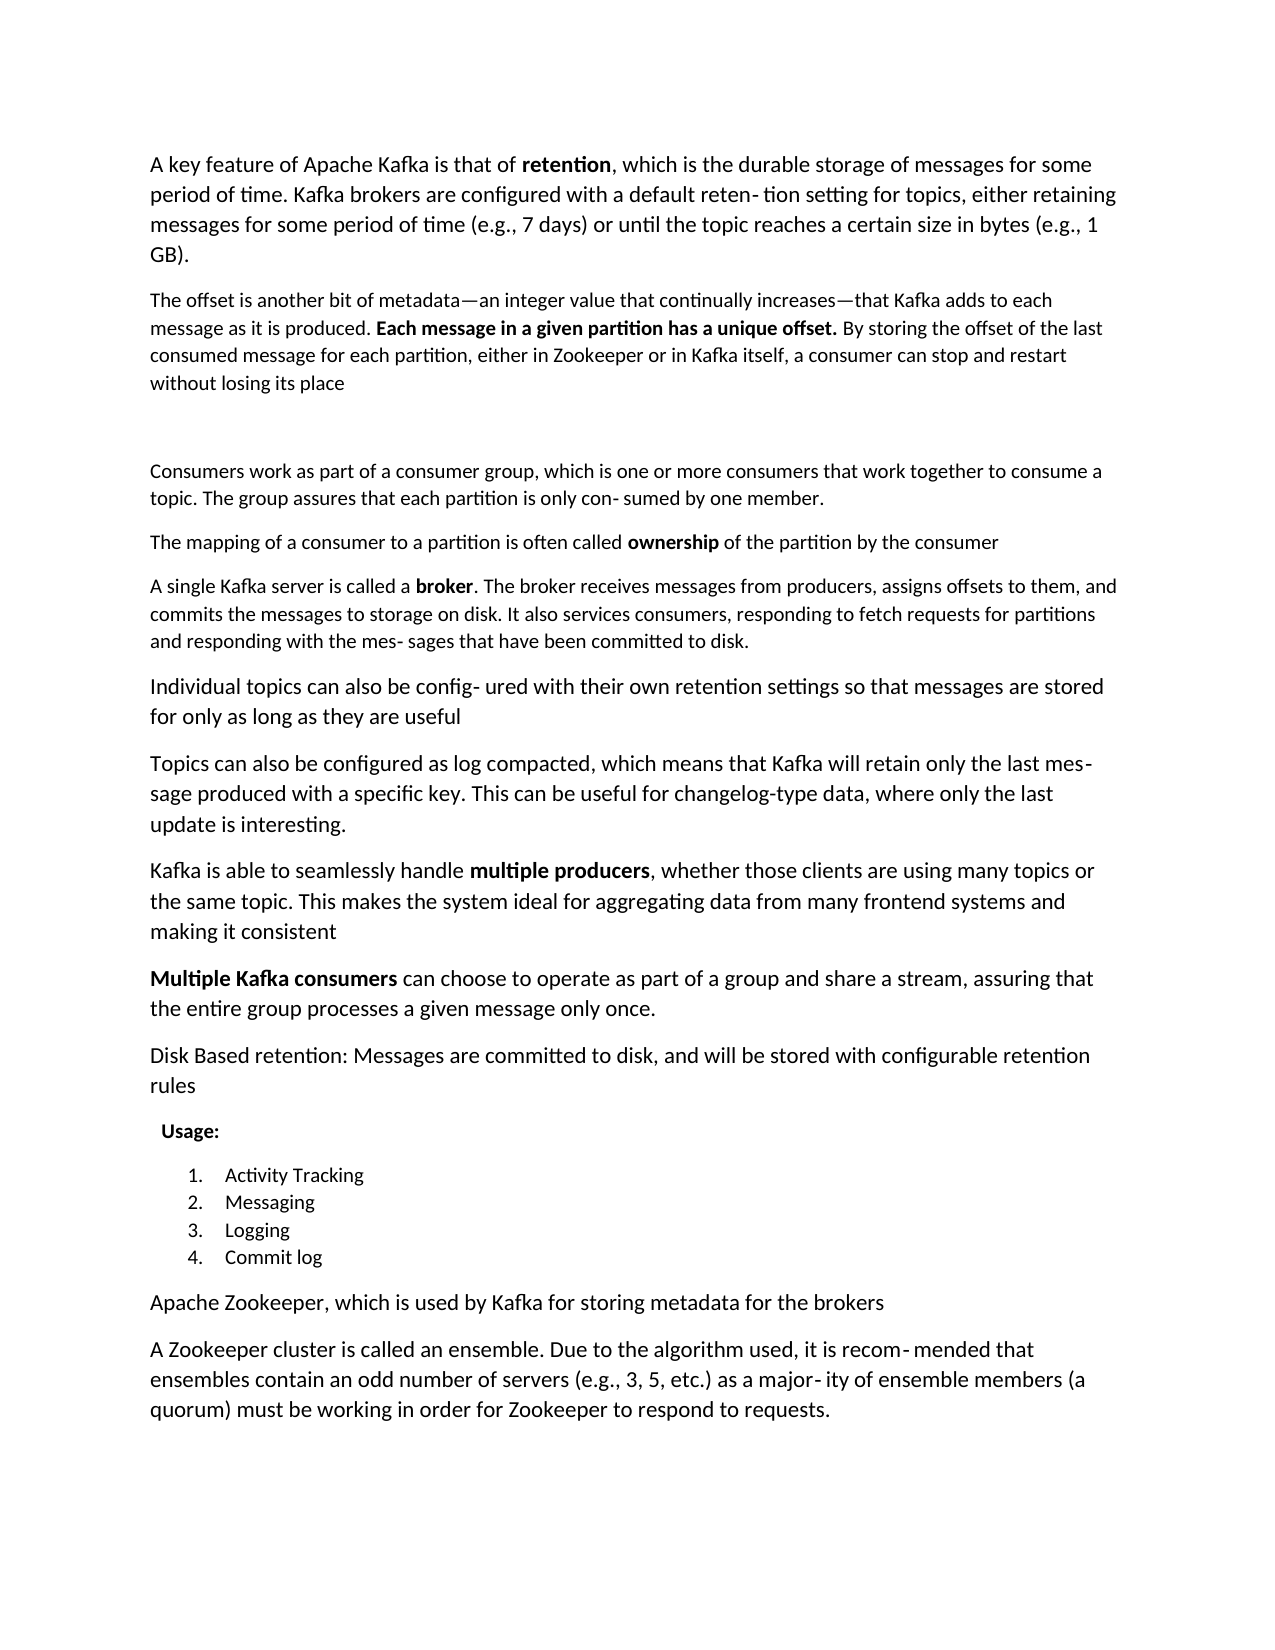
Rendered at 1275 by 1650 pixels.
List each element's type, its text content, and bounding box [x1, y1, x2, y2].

text Kafka is able to seamlessly handle multiple producers, whether those clients are using many topics or the same topic. This makes the system ideal for aggregating data from many frontend systems and making it consistent [150, 857, 1125, 945]
text Individual topics can also be config‐ ured with their own retention settings so that messages are stored for only as long as they are useful [150, 672, 1125, 730]
text The mapping of a consumer to a partition is often called ownership of the partition by the consumer [150, 529, 1125, 555]
text A single Kafka server is called a broker. The broker receives messages from producers, assigns offsets to them, and commits the messages to storage on disk. It also services consumers, responding to fetch requests for partitions and responding with the mes‐ sages that have been committed to disk. [150, 573, 1125, 653]
text Topics can also be configured as log compacted, which means that Kafka will retain only the last mes‐ sage produced with a specific key. This can be useful for changelog-type data, where only the last update is interesting. [150, 749, 1125, 838]
text Consumers work as part of a consumer group, which is one or more consumers that work together to consume a topic. The group assures that each partition is only con‐ sumed by one member. [150, 458, 1125, 511]
list Messaging [187, 1189, 1125, 1215]
text Apache Zookeeper, which is used by Kafka for storing metadata for the brokers [150, 1288, 1125, 1316]
text The offset is another bit of metadata—an integer value that continually increases—that Kafka adds to each message as it is produced. Each message in a given partition has a unique offset. By storing the offset of the last consumed message for each partition, either in Zookeeper or in Kafka itself, a consumer can stop and restart without losing its place [150, 287, 1125, 395]
list Commit log [187, 1244, 1125, 1270]
list Activity Tracking [187, 1162, 1125, 1187]
text Multiple Kafka consumers can choose to operate as part of a group and share a stream, assuring that the entire group processes a given message only once. [150, 964, 1125, 1022]
text A key feature of Apache Kafka is that of retention, which is the durable storage of messages for some period of time. Kafka brokers are configured with a default reten‐ tion setting for topics, either retaining messages for some period of time (e.g., 7 days) or until the topic reaches a certain size in bytes (e.g., 1 GB). [150, 150, 1125, 269]
text uUsage: [150, 1118, 1125, 1143]
text A Zookeeper cluster is called an ensemble. Due to the algorithm used, it is recom‐ mended that ensembles contain an odd number of servers (e.g., 3, 5, etc.) as a major‐ ity of ensemble members (a quorum) must be working in order for Zookeeper to respond to requests. [150, 1335, 1125, 1424]
list Logging [187, 1217, 1125, 1242]
text Disk Based retention: Messages are committed to disk, and will be stored with configurable retention rules [150, 1041, 1125, 1099]
